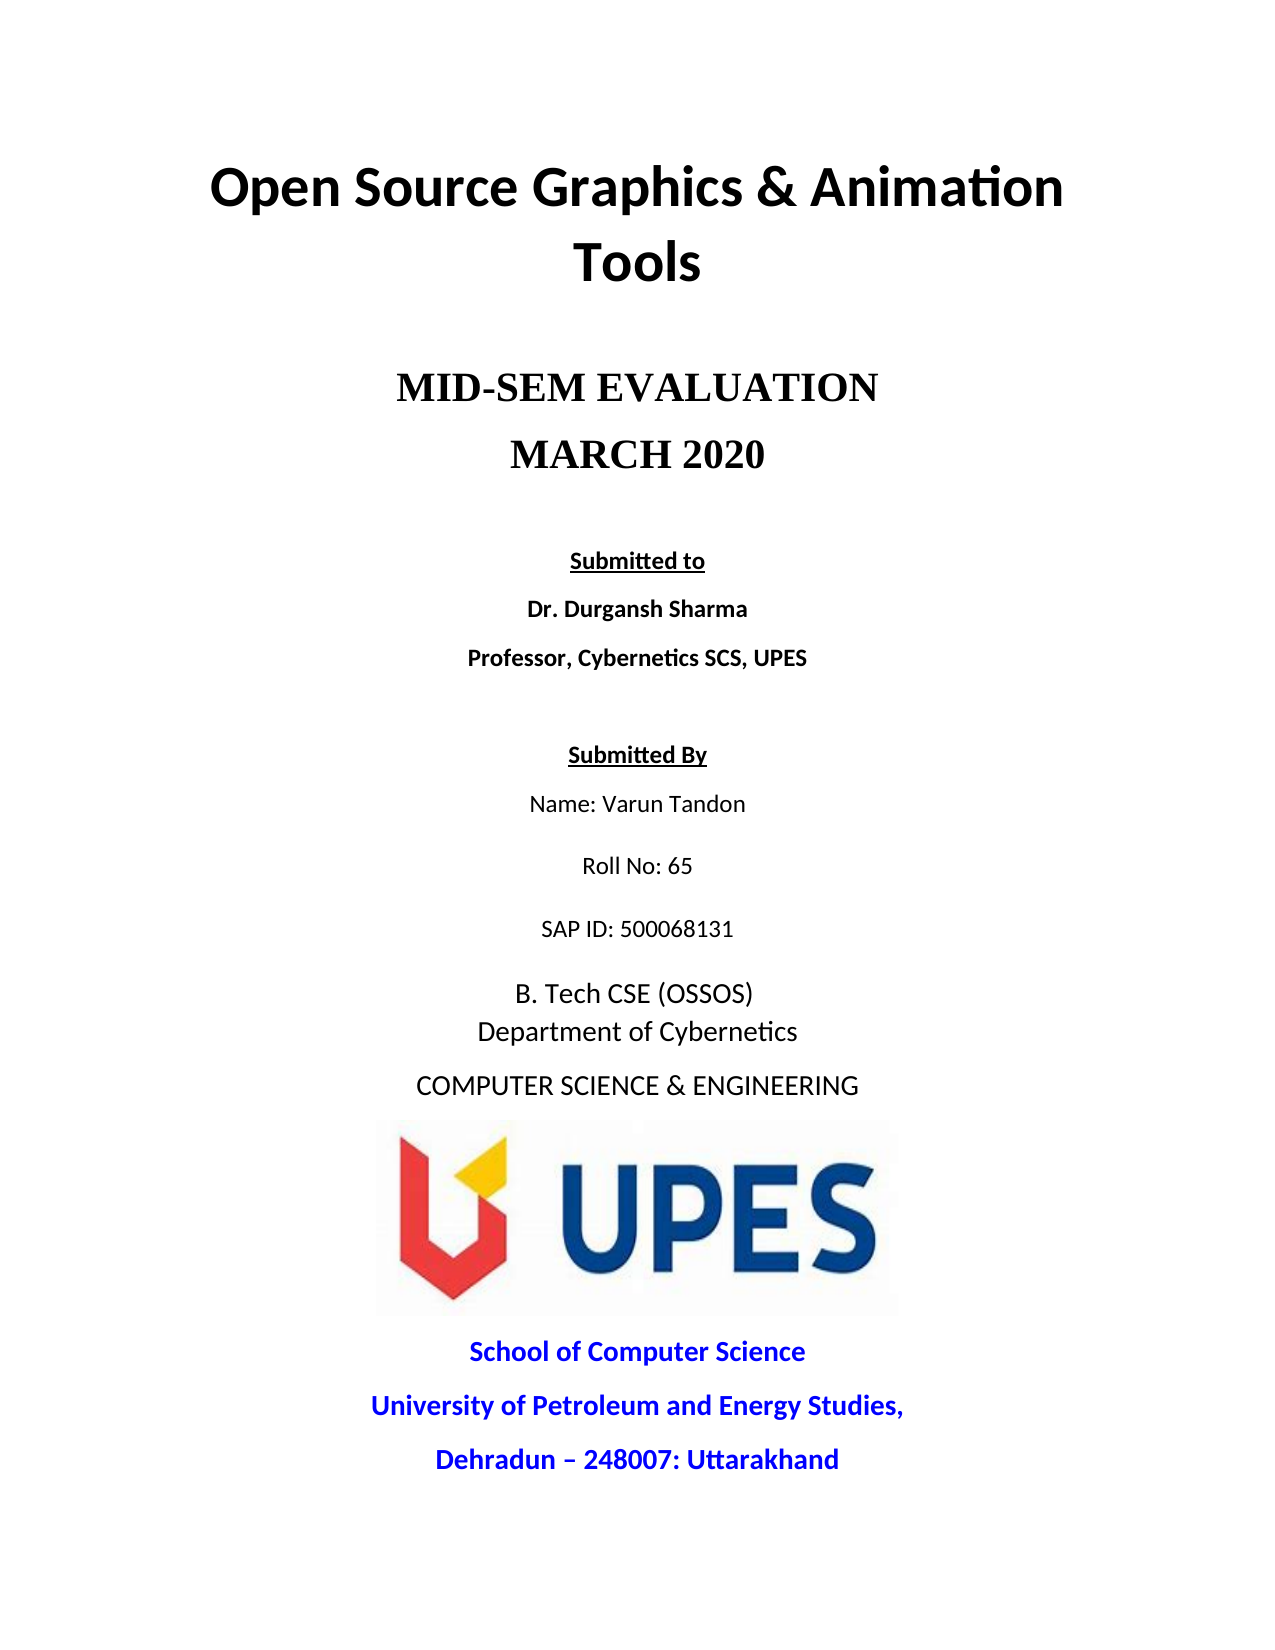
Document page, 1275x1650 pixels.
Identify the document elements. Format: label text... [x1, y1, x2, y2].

text Dehradun – 248007: Uttarakhand [150, 1441, 1125, 1477]
text B. Tech CSE (OSSOS) Department of Cybernetics [150, 975, 1125, 1048]
text Submitted By [150, 739, 1125, 770]
text COMPUTER SCIENCE & ENGINEERING [150, 1067, 1125, 1102]
text MID-SEM EVALUATION [150, 362, 1125, 410]
text Dr. Durgansh Sharma [150, 593, 1125, 624]
text Professor, Cybernetics SCS, UPES [150, 642, 1125, 673]
text MARCH 2020 [150, 429, 1125, 477]
text Name: Varun Tandon [150, 788, 1125, 819]
text SAP ID: 500068131 [150, 913, 1125, 943]
picture [376, 1120, 899, 1316]
text University of Petroleum and Energy Studies, [150, 1387, 1125, 1423]
text Open Source Graphics & Animation Tools [150, 150, 1125, 296]
text Roll No: 65 [150, 851, 1125, 881]
text Submitted to [150, 545, 1125, 575]
text School of Computer Science [150, 1333, 1125, 1369]
